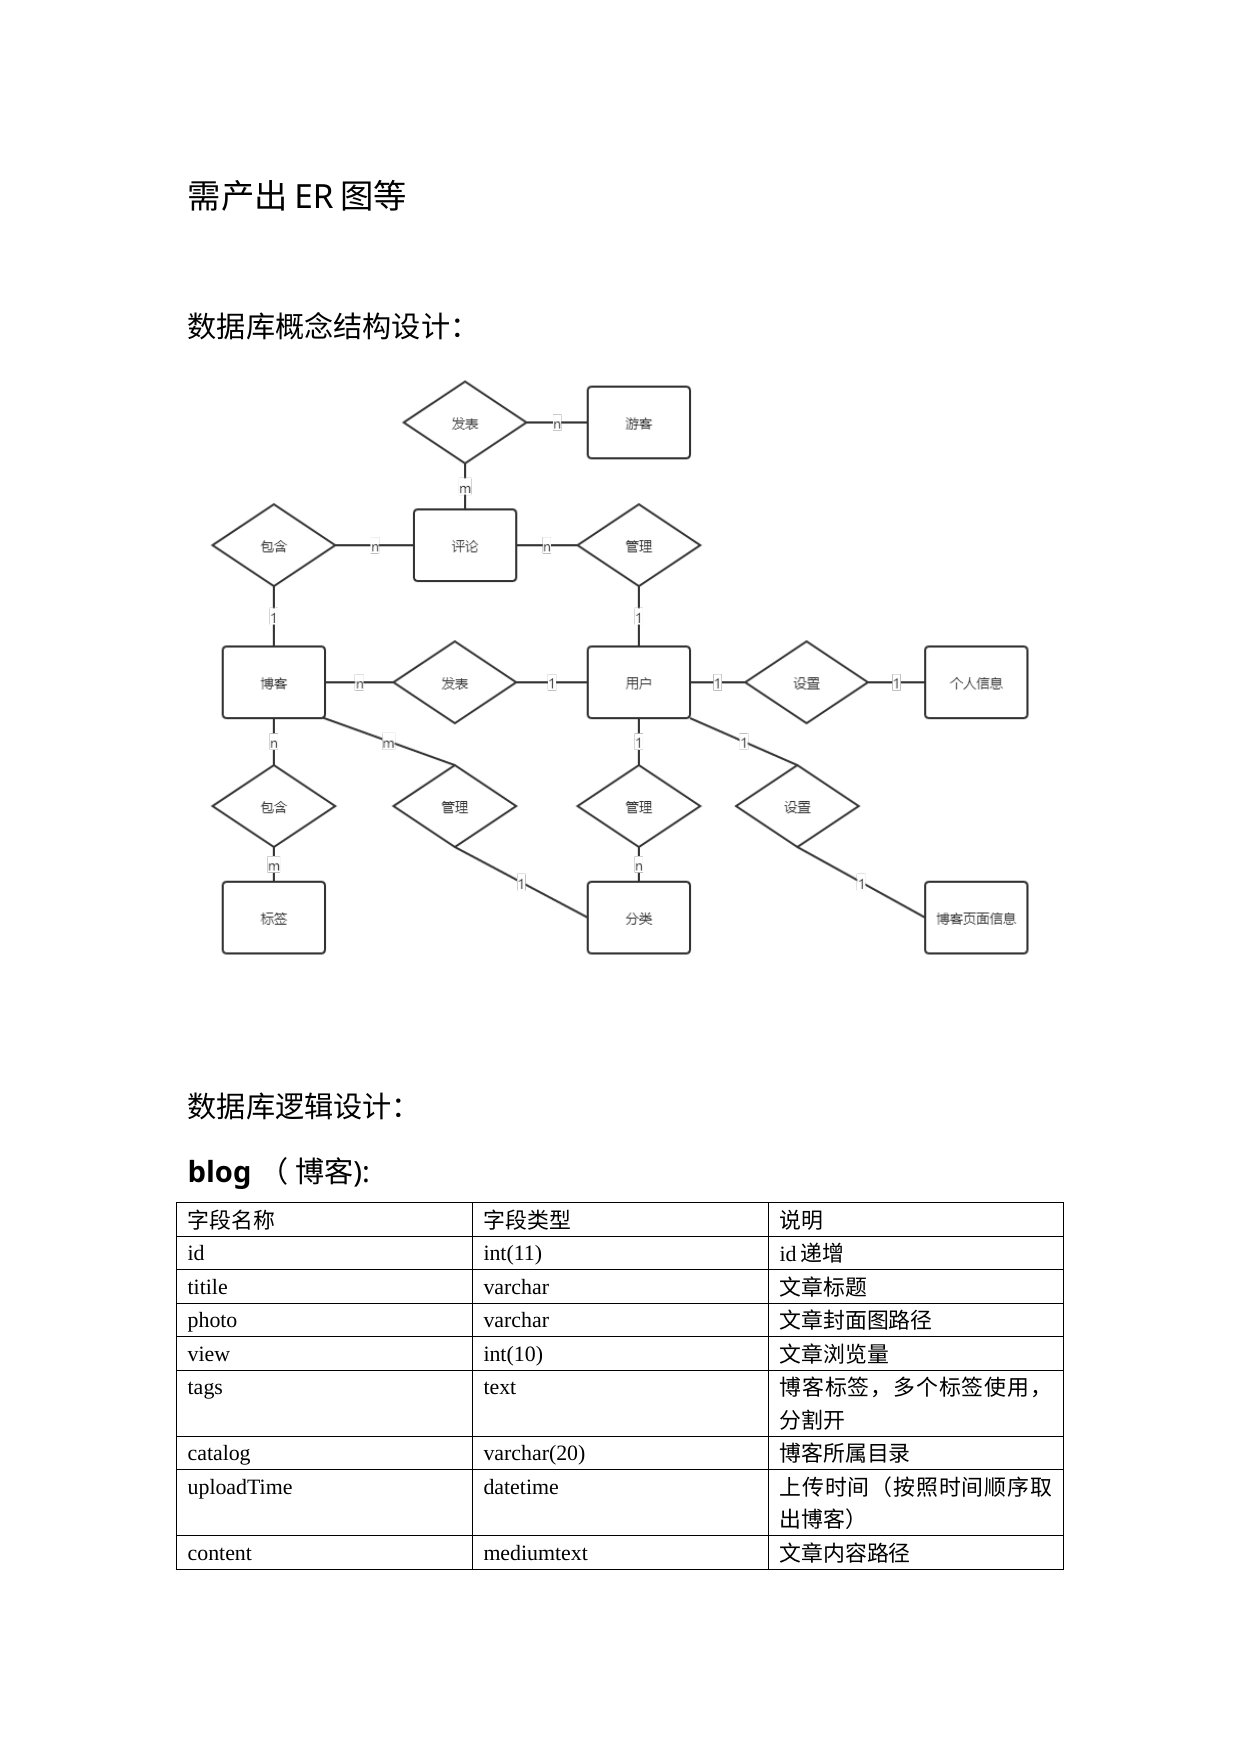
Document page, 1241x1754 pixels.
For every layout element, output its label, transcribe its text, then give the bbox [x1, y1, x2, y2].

table_cell datetime [473, 1470, 768, 1535]
table_cell 文章浏览量 [769, 1337, 1063, 1370]
picture [187, 357, 1053, 979]
table_cell int(10) [473, 1337, 768, 1370]
table_cell text [473, 1371, 768, 1436]
table_cell 博客标签，多个标签使用，分割开 [769, 1371, 1063, 1436]
table_cell varchar [473, 1304, 768, 1336]
table_header 字段类型 [473, 1203, 768, 1236]
table_cell 文章封面图路径 [769, 1304, 1063, 1336]
table_cell varchar [473, 1270, 768, 1303]
table_cell catalog [177, 1437, 472, 1469]
table_cell photo [177, 1304, 472, 1336]
table_cell varchar(20) [473, 1437, 768, 1469]
table_cell 文章内容路径 [769, 1536, 1063, 1569]
text blog （ 博客): [187, 1137, 1053, 1202]
text 数据库概念结构设计： [187, 292, 1053, 357]
text 数据库逻辑设计： [187, 1072, 1053, 1137]
table_cell 上传时间（按照时间顺序取出博客） [769, 1470, 1063, 1535]
table_header 说明 [769, 1203, 1063, 1236]
table_cell titile [177, 1270, 472, 1303]
table_cell int(11) [473, 1237, 768, 1269]
table_cell uploadTime [177, 1470, 472, 1535]
table_cell mediumtext [473, 1536, 768, 1569]
table_cell tags [177, 1371, 472, 1436]
table_cell 文章标题 [769, 1270, 1063, 1303]
table_cell 博客所属目录 [769, 1437, 1063, 1469]
table_cell content [177, 1536, 472, 1569]
table_header 字段名称 [177, 1203, 472, 1236]
text 需产出ER图等 [187, 162, 1053, 227]
table_cell id [177, 1237, 472, 1269]
table_cell view [177, 1337, 472, 1370]
table_cell id递增 [769, 1237, 1063, 1269]
